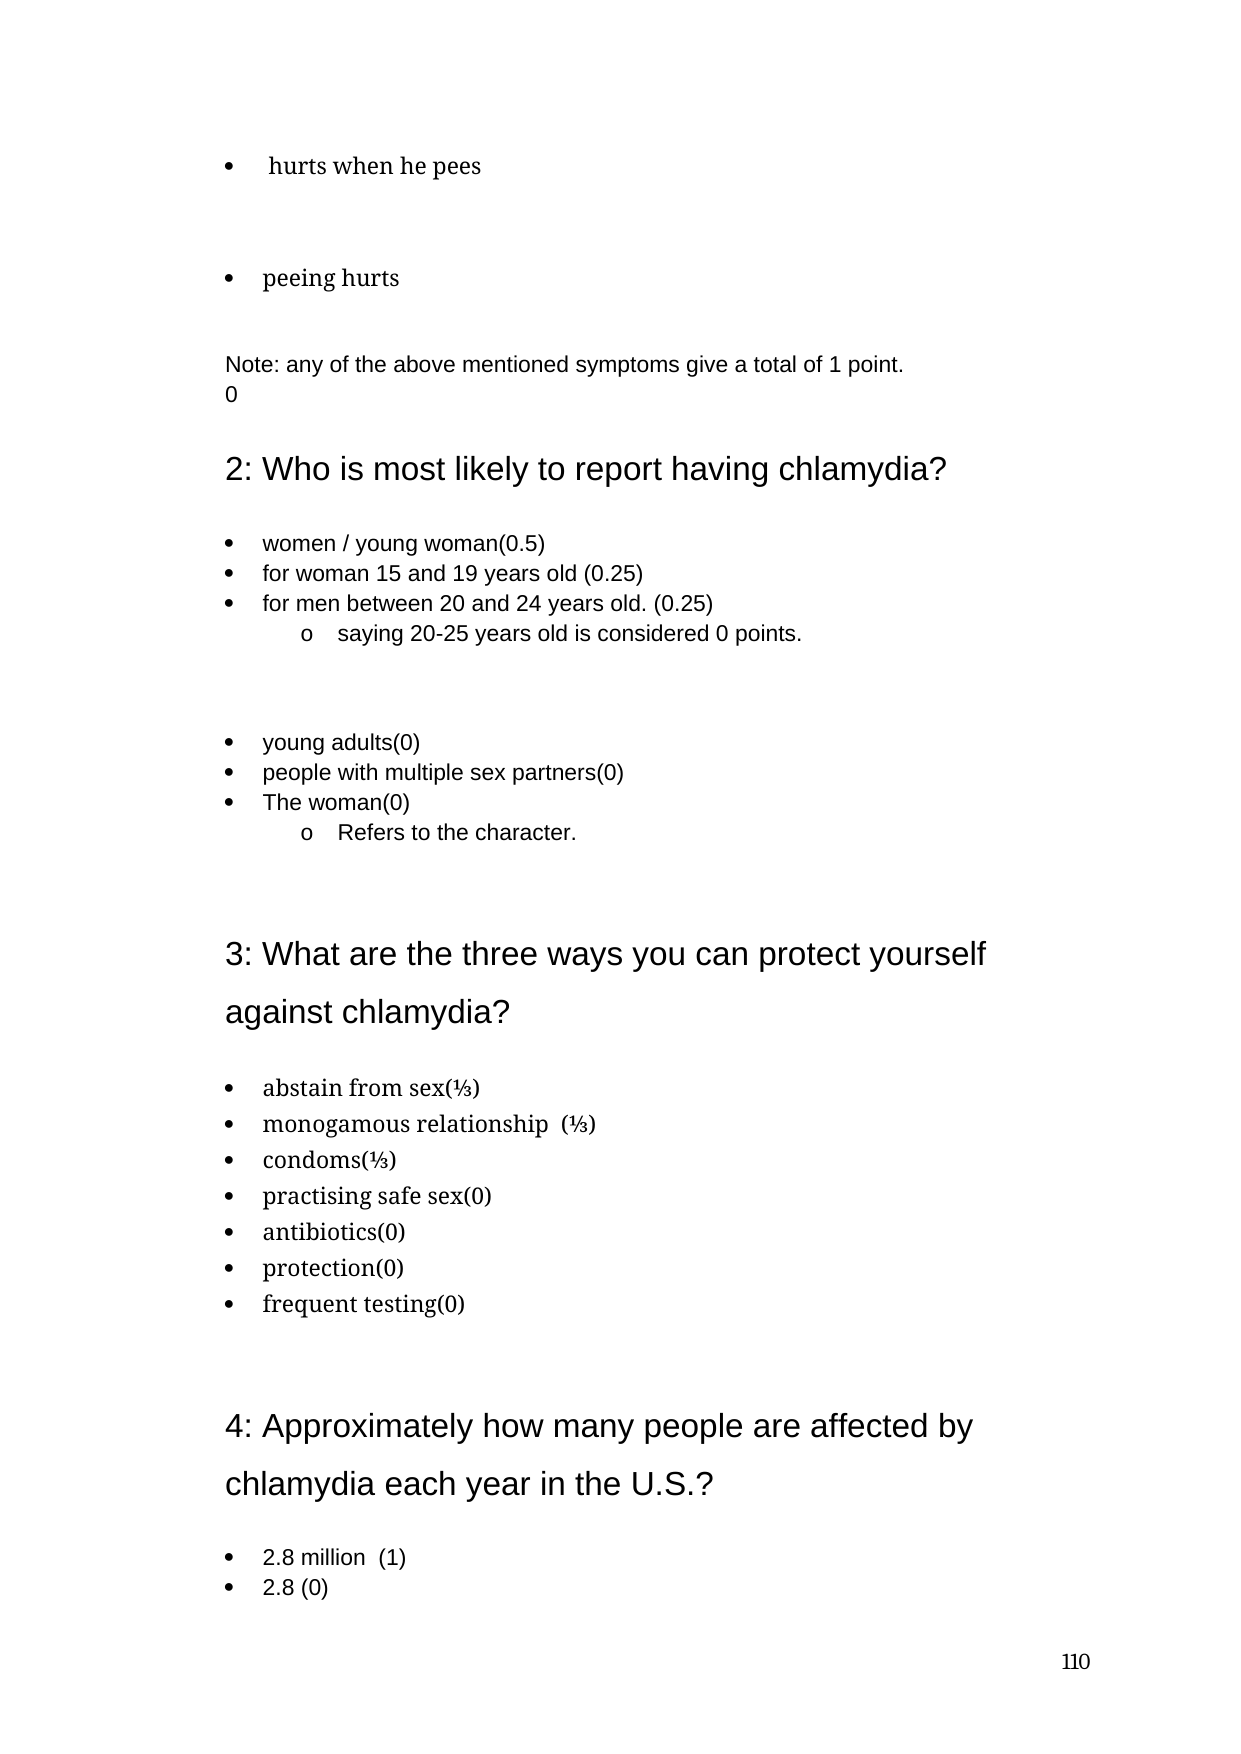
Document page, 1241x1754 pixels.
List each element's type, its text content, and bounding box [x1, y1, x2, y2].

list condoms(⅓) [225, 1144, 1090, 1175]
list young adults(0) [225, 729, 1090, 755]
list people with multiple sex partners(0) [225, 759, 1090, 785]
list peeing hurts [225, 262, 1090, 293]
list practising safe sex(0) [225, 1180, 1090, 1211]
list monogamous relationship (⅓) [225, 1108, 1090, 1139]
list 2.8 million (1) [225, 1544, 1090, 1571]
subtitle 4: Approximately how many people are affected by chlamydia each year in the U.S.? [225, 1406, 1090, 1502]
list protection(0) [225, 1252, 1090, 1283]
list 2.8 (0) [225, 1574, 1090, 1601]
list abstain from sex(⅓) [225, 1072, 1090, 1103]
text 0 [225, 381, 1090, 408]
list frequent testing(0) [225, 1288, 1090, 1319]
list Refers to the character. [300, 819, 1090, 848]
subtitle 3: What are the three ways you can protect yourself against chlamydia? [225, 934, 1090, 1030]
list for men between 20 and 24 years old. (0.25) [225, 590, 1090, 616]
list antibiotics(0) [225, 1216, 1090, 1247]
list saying 20-25 years old is considered 0 points. [300, 620, 1090, 648]
list The woman(0) [225, 789, 1090, 815]
list for woman 15 and 19 years old (0.25) [225, 560, 1090, 586]
text Note: any of the above mentioned symptoms give a total of 1 point. [225, 351, 1090, 377]
subtitle 2: Who is most likely to report having chlamydia? [225, 449, 1090, 487]
list women / young woman(0.5) [225, 529, 1090, 556]
list hurts when he pees [225, 150, 1090, 181]
